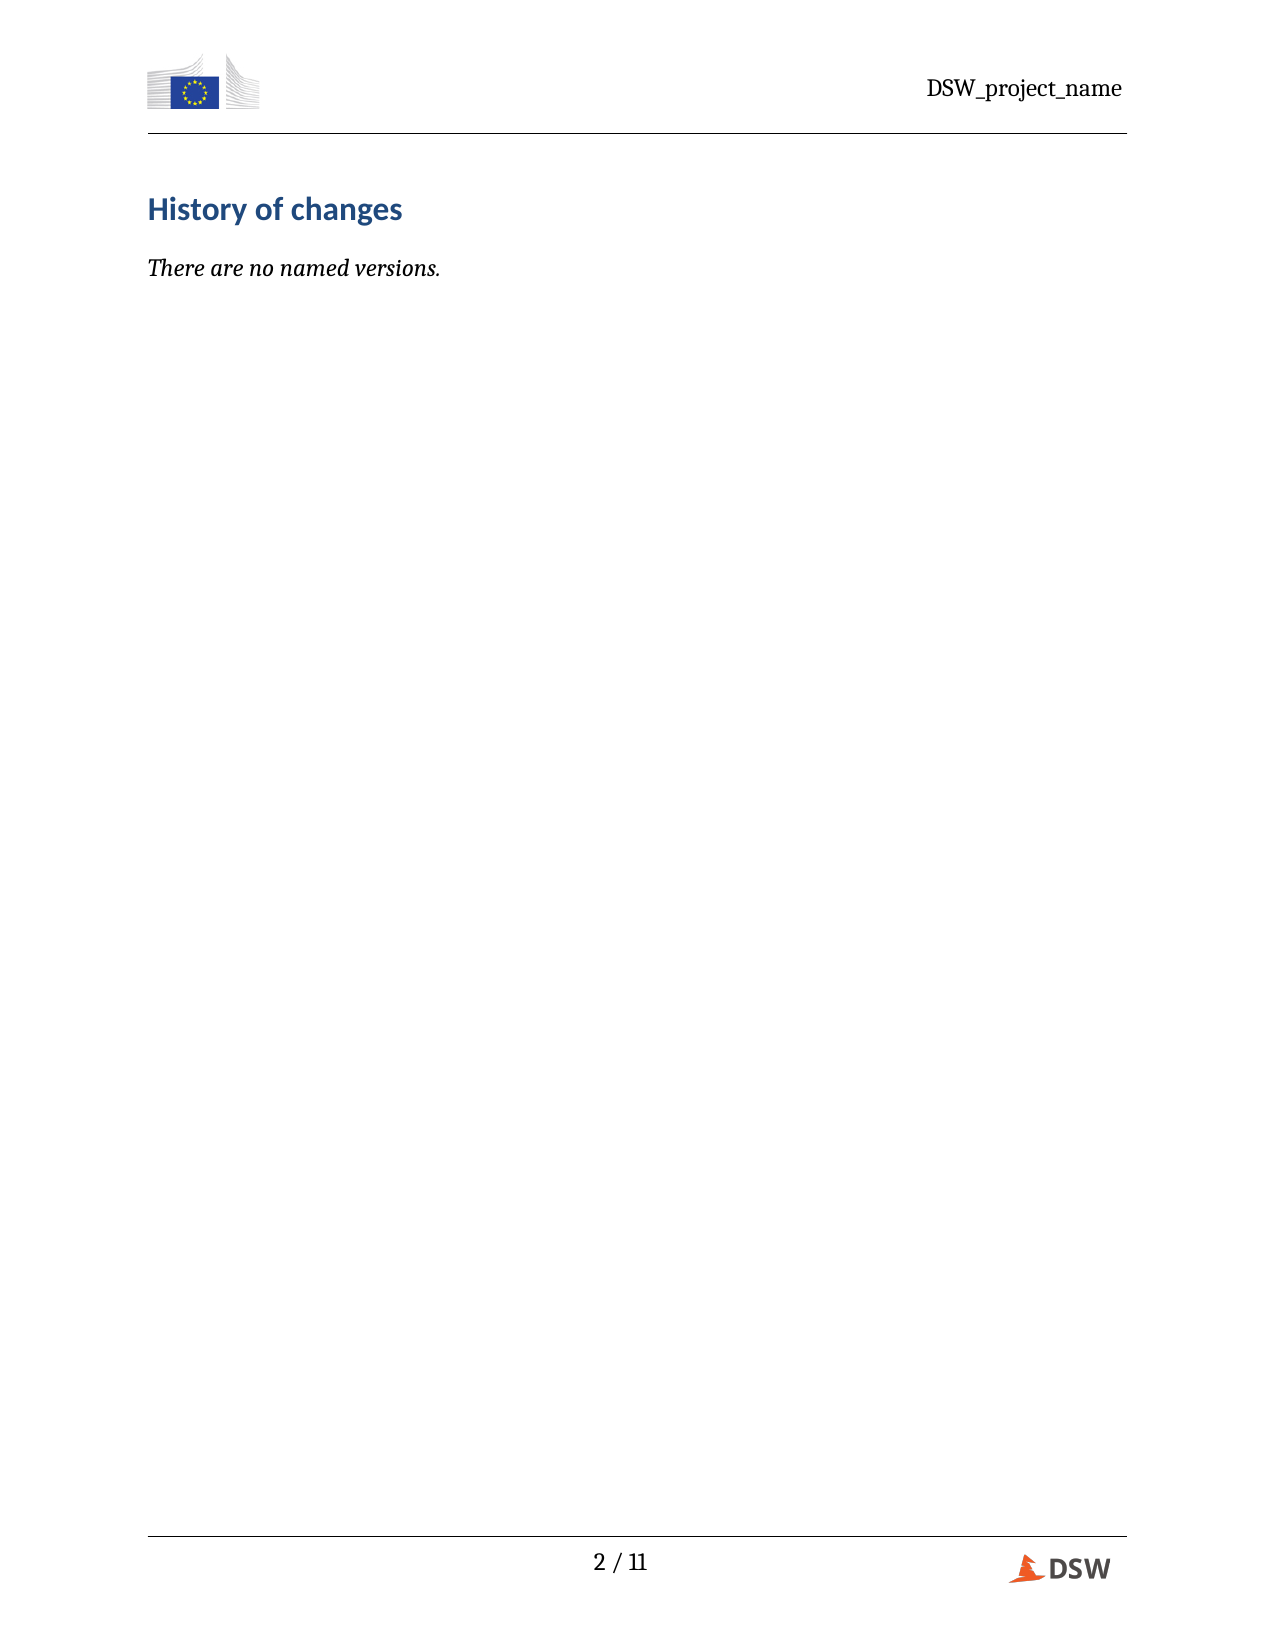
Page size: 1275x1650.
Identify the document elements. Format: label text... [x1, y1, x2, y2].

picture [1001, 1547, 1111, 1589]
text There are no named versions. [148, 254, 1127, 283]
subtitle History of changes [148, 188, 1127, 229]
picture [147, 53, 260, 109]
